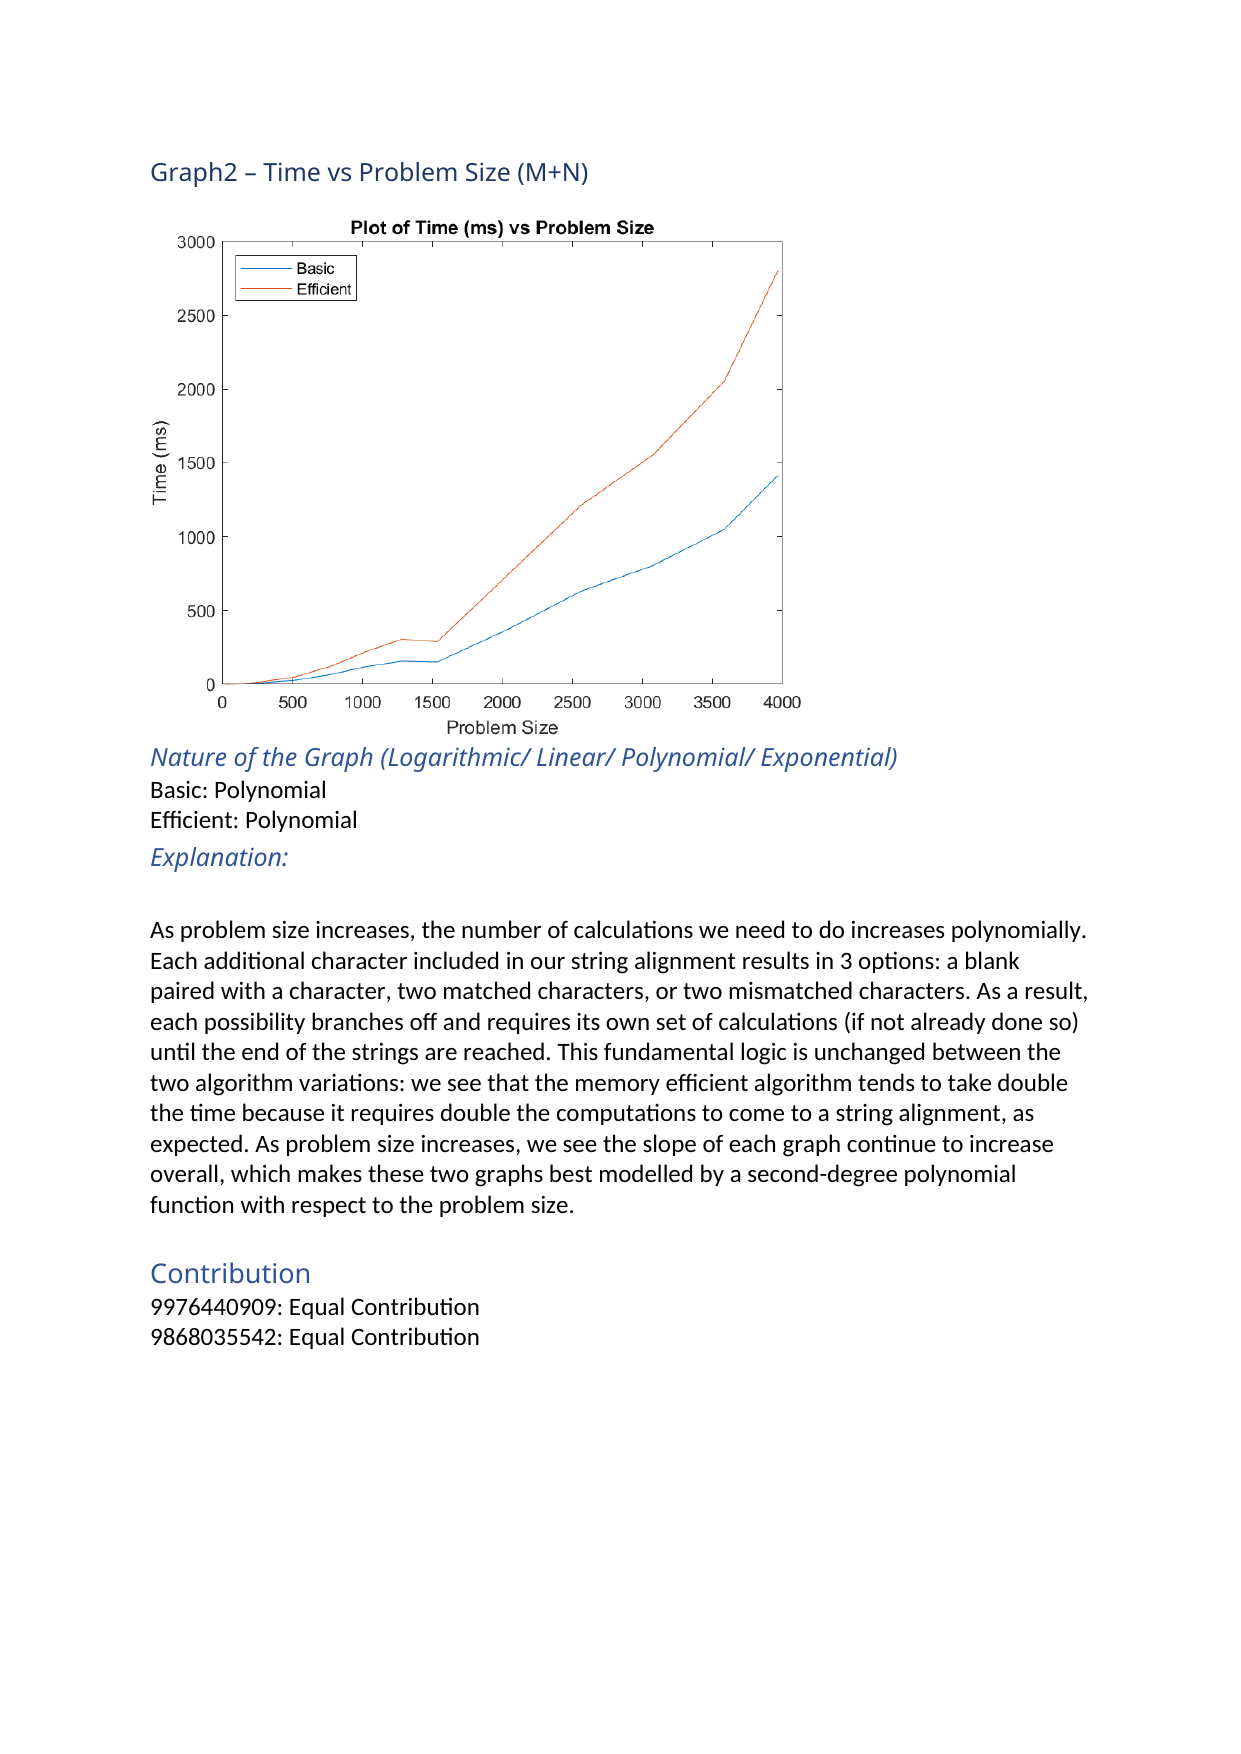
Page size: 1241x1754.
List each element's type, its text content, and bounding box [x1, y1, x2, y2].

text Basic: Polynomial [150, 774, 1090, 804]
text As problem size increases, the number of calculations we need to do increases polynomially. Each additional character included in our string alignment results in 3 options: a blank paired with a character, two matched characters, or two mismatched characters. As a result, each possibility branches off and requires its own set of calculations (if not already done so) until the end of the strings are reached. This fundamental logic is unchanged between the two algorithm variations: we see that the memory efficient algorithm tends to take double the time because it requires double the computations to come to a string alignment, as expected. As problem size increases, we see the slope of each graph continue to increase overall, which makes these two graphs best modelled by a second-degree polynomial function with respect to the problem size. [150, 914, 1090, 1219]
text 9868035542: Equal Contribution [150, 1322, 1090, 1352]
picture [150, 218, 802, 736]
text Efficient: Polynomial [150, 804, 1090, 835]
subtitle Contribution [150, 1254, 1090, 1291]
subtitle Nature of the Graph (Logarithmic/ Linear/ Polynomial/ Exponential) [150, 740, 1090, 774]
text 9976440909: Equal Contribution [150, 1291, 1090, 1322]
subtitle Graph2 – Time vs Problem Size (M+N) [150, 154, 1090, 188]
subtitle Explanation: [150, 839, 1090, 873]
